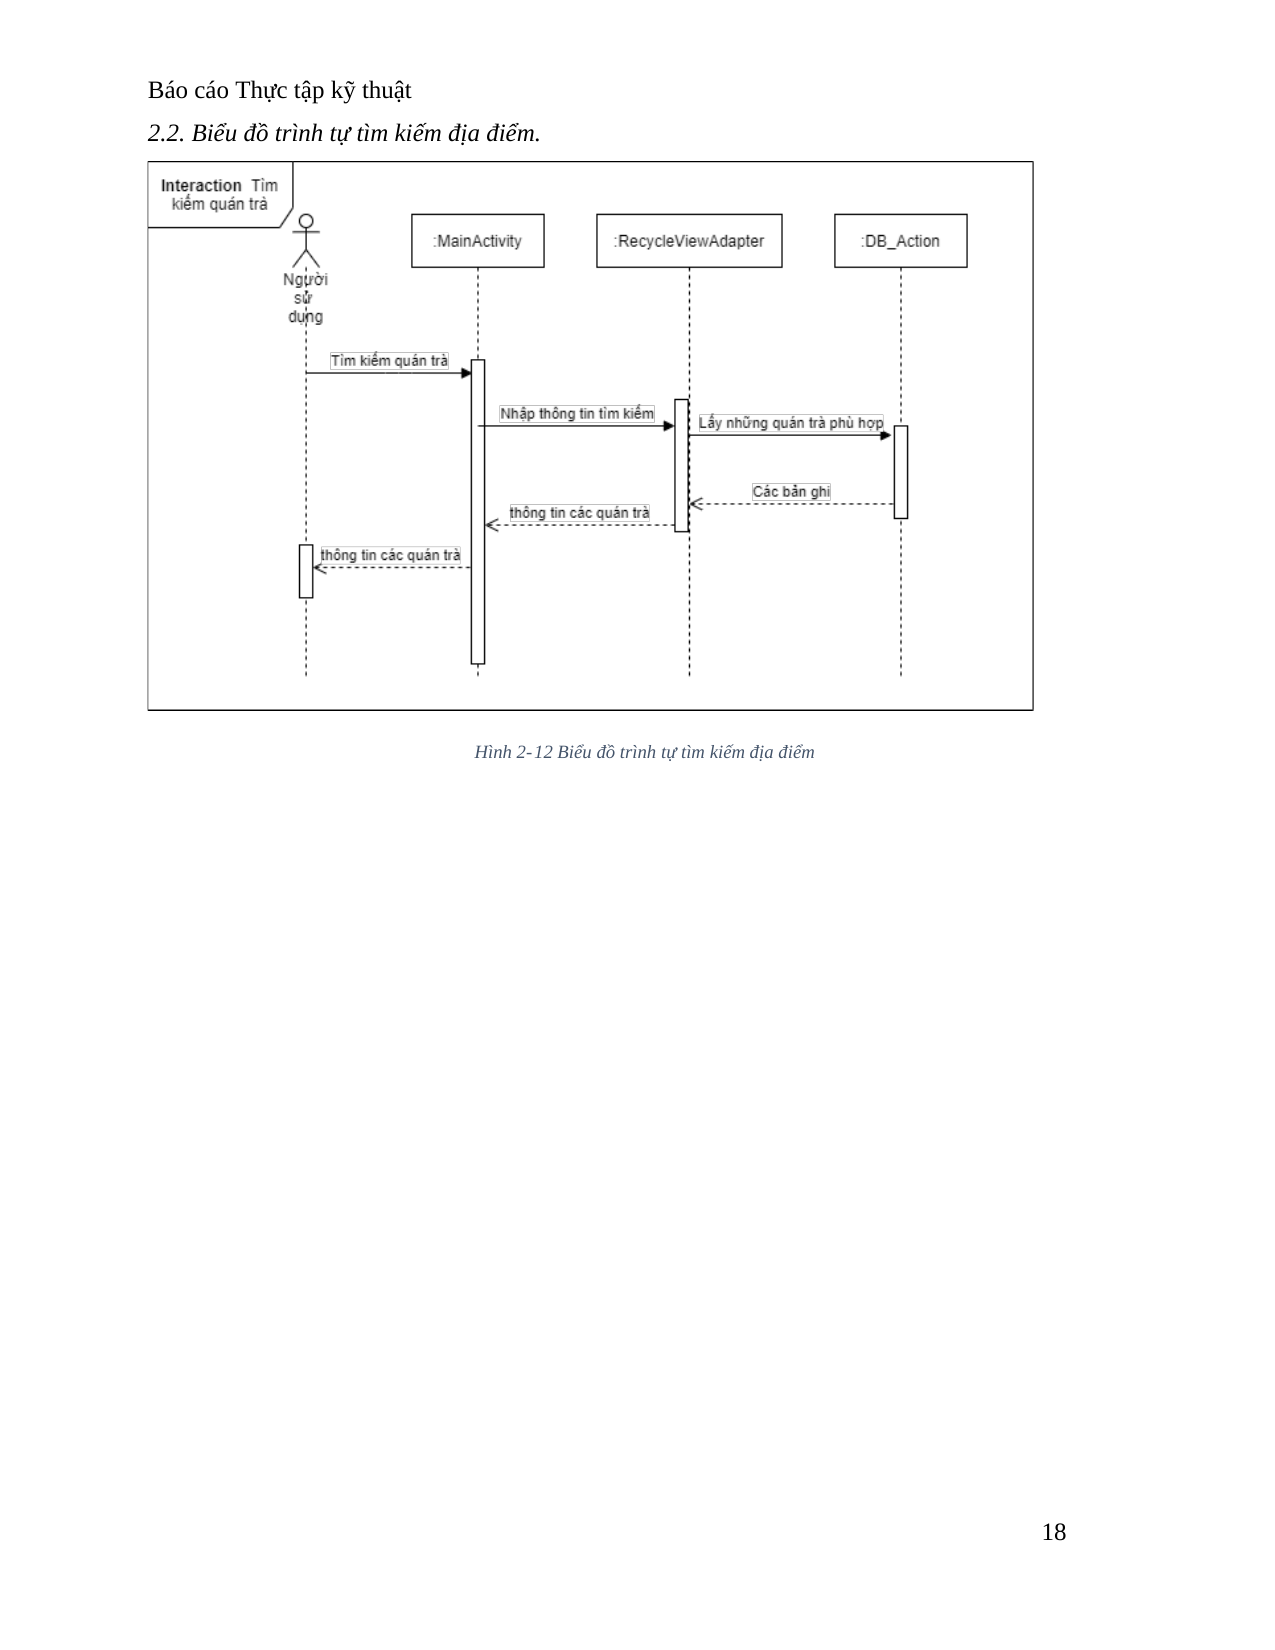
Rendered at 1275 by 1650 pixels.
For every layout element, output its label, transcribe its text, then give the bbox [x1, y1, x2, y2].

subtitle 2.2. Biểu đồ trình tự tìm kiếm địa điểm. [148, 118, 1068, 147]
picture [147, 161, 1034, 711]
